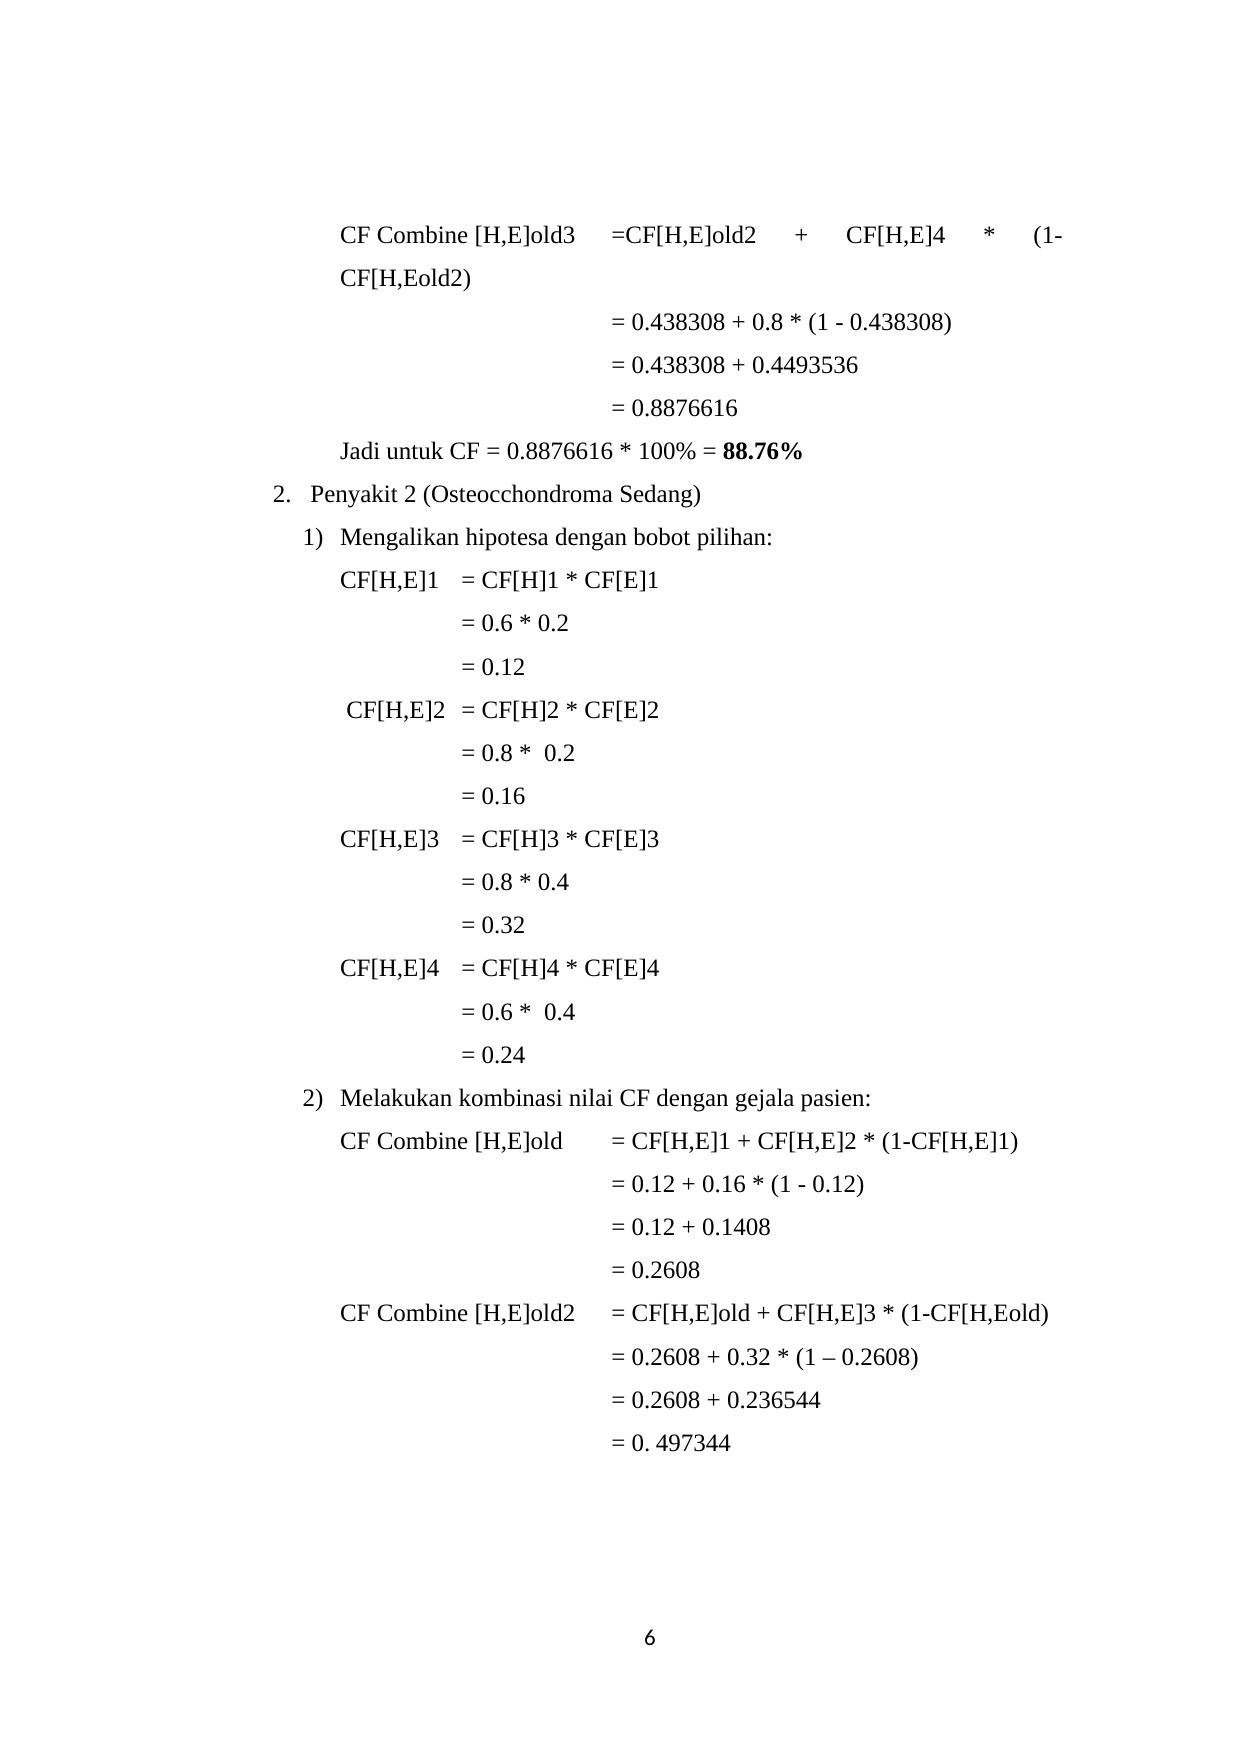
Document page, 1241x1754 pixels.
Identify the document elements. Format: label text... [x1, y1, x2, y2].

list CF[H,E]2 = CF[H]2 * CF[E]2 [340, 695, 1063, 723]
list = 0.6 * 0.4 [415, 997, 1063, 1025]
list = 0.438308 + 0.8 * (1 - 0.438308) [340, 307, 1063, 335]
list = 0.6 * 0.2 [340, 608, 1063, 637]
list Melakukan kombinasi nilai CF dengan gejala pasien: [302, 1083, 1063, 1112]
list = 0.2608 + 0.236544 [340, 1385, 1063, 1413]
list CF Combine [H,E]old2 = CF[H,E]old + CF[H,E]3 * (1-CF[H,Eold) [340, 1298, 1063, 1327]
list = 0.8876616 [340, 393, 1063, 422]
list Penyakit 2 (Osteocchondroma Sedang) [273, 479, 1063, 508]
list = 0.438308 + 0.4493536 [340, 350, 1063, 378]
list = 0.32 [415, 910, 1063, 939]
list = 0.2608 + 0.32 * (1 – 0.2608) [340, 1342, 1063, 1370]
list Mengalikan hipotesa dengan bobot pilihan: [302, 522, 1063, 551]
list = 0. 497344 [340, 1428, 1063, 1457]
list = 0.12 + 0.16 * (1 - 0.12) [340, 1169, 1063, 1198]
list CF[H,E]4 = CF[H]4 * CF[E]4 [340, 953, 1063, 982]
list = 0.12 [340, 652, 1063, 680]
list Jadi untuk CF = 0.8876616 * 100% = 88.76% [340, 436, 1063, 465]
list = 0.2608 [340, 1255, 1063, 1284]
list = 0.16 [340, 781, 1063, 810]
list = 0.8 * 0.4 [415, 867, 1063, 896]
list = 0.12 + 0.1408 [340, 1212, 1063, 1241]
list = 0.24 [415, 1040, 1063, 1068]
list CF Combine [H,E]old3 =CF[H,E]old2 + CF[H,E]4 * (1-CF[H,Eold2) [340, 220, 1063, 292]
list CF[H,E]3 = CF[H]3 * CF[E]3 [340, 824, 1063, 853]
list = 0.8 * 0.2 [340, 738, 1063, 767]
list CF Combine [H,E]old = CF[H,E]1 + CF[H,E]2 * (1-CF[H,E]1) [340, 1126, 1063, 1155]
list CF[H,E]1 = CF[H]1 * CF[E]1 [340, 565, 1063, 594]
